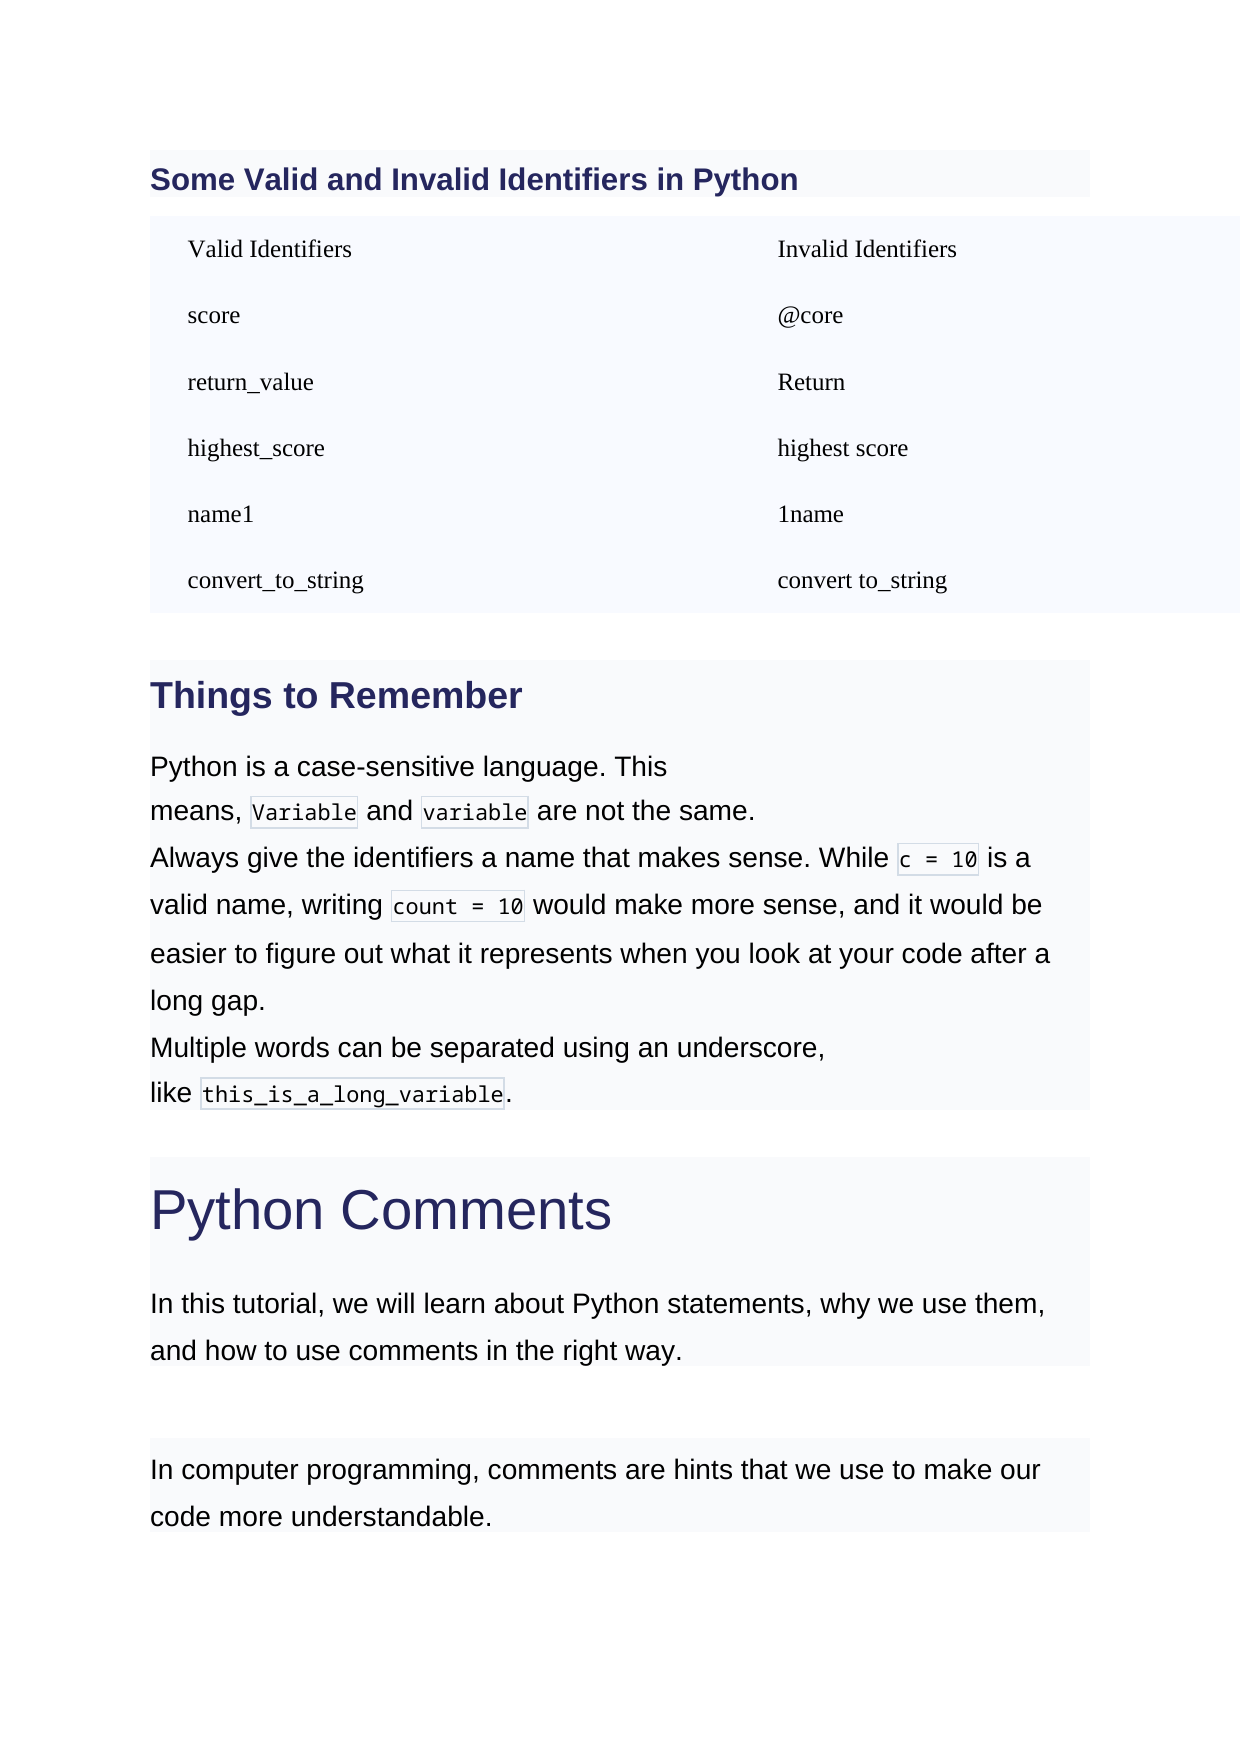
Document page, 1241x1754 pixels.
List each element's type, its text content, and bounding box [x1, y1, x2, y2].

table_cell return_value [150, 348, 740, 414]
table_cell 1name [740, 481, 1240, 547]
table_header Valid Identifiers [150, 216, 740, 282]
text Python is a case-sensitive language. This means, Variable and variable are not the same. [150, 735, 1090, 829]
text In this tutorial, we will learn about Python statements, why we use them, and how to use comments in the right way. [150, 1272, 1090, 1366]
table_cell convert to_string [740, 547, 1240, 613]
text Multiple words can be separated using an underscore, like this_is_a_long_variable. [150, 1016, 1090, 1110]
table_cell Return [740, 348, 1240, 414]
table_cell highest_score [150, 414, 740, 481]
table_cell convert_to_string [150, 547, 740, 613]
text In computer programming, comments are hints that we use to make our code more understandable. [150, 1438, 1090, 1532]
table_cell highest score [740, 414, 1240, 481]
table_cell score [150, 282, 740, 348]
table_cell name1 [150, 481, 740, 547]
text Always give the identifiers a name that makes sense. While c = 10 is a valid name, writing count = 10 would make more sense, and it would be easier to figure out what it represents when you look at your code after a long gap. [150, 829, 1090, 1016]
table_cell @core [740, 282, 1240, 348]
table_header Invalid Identifiers [740, 216, 1240, 282]
text Some Valid and Invalid Identifiers in Python [150, 150, 1090, 197]
subtitle Python Comments [150, 1157, 1090, 1241]
subtitle Things to Remember [150, 660, 1090, 716]
